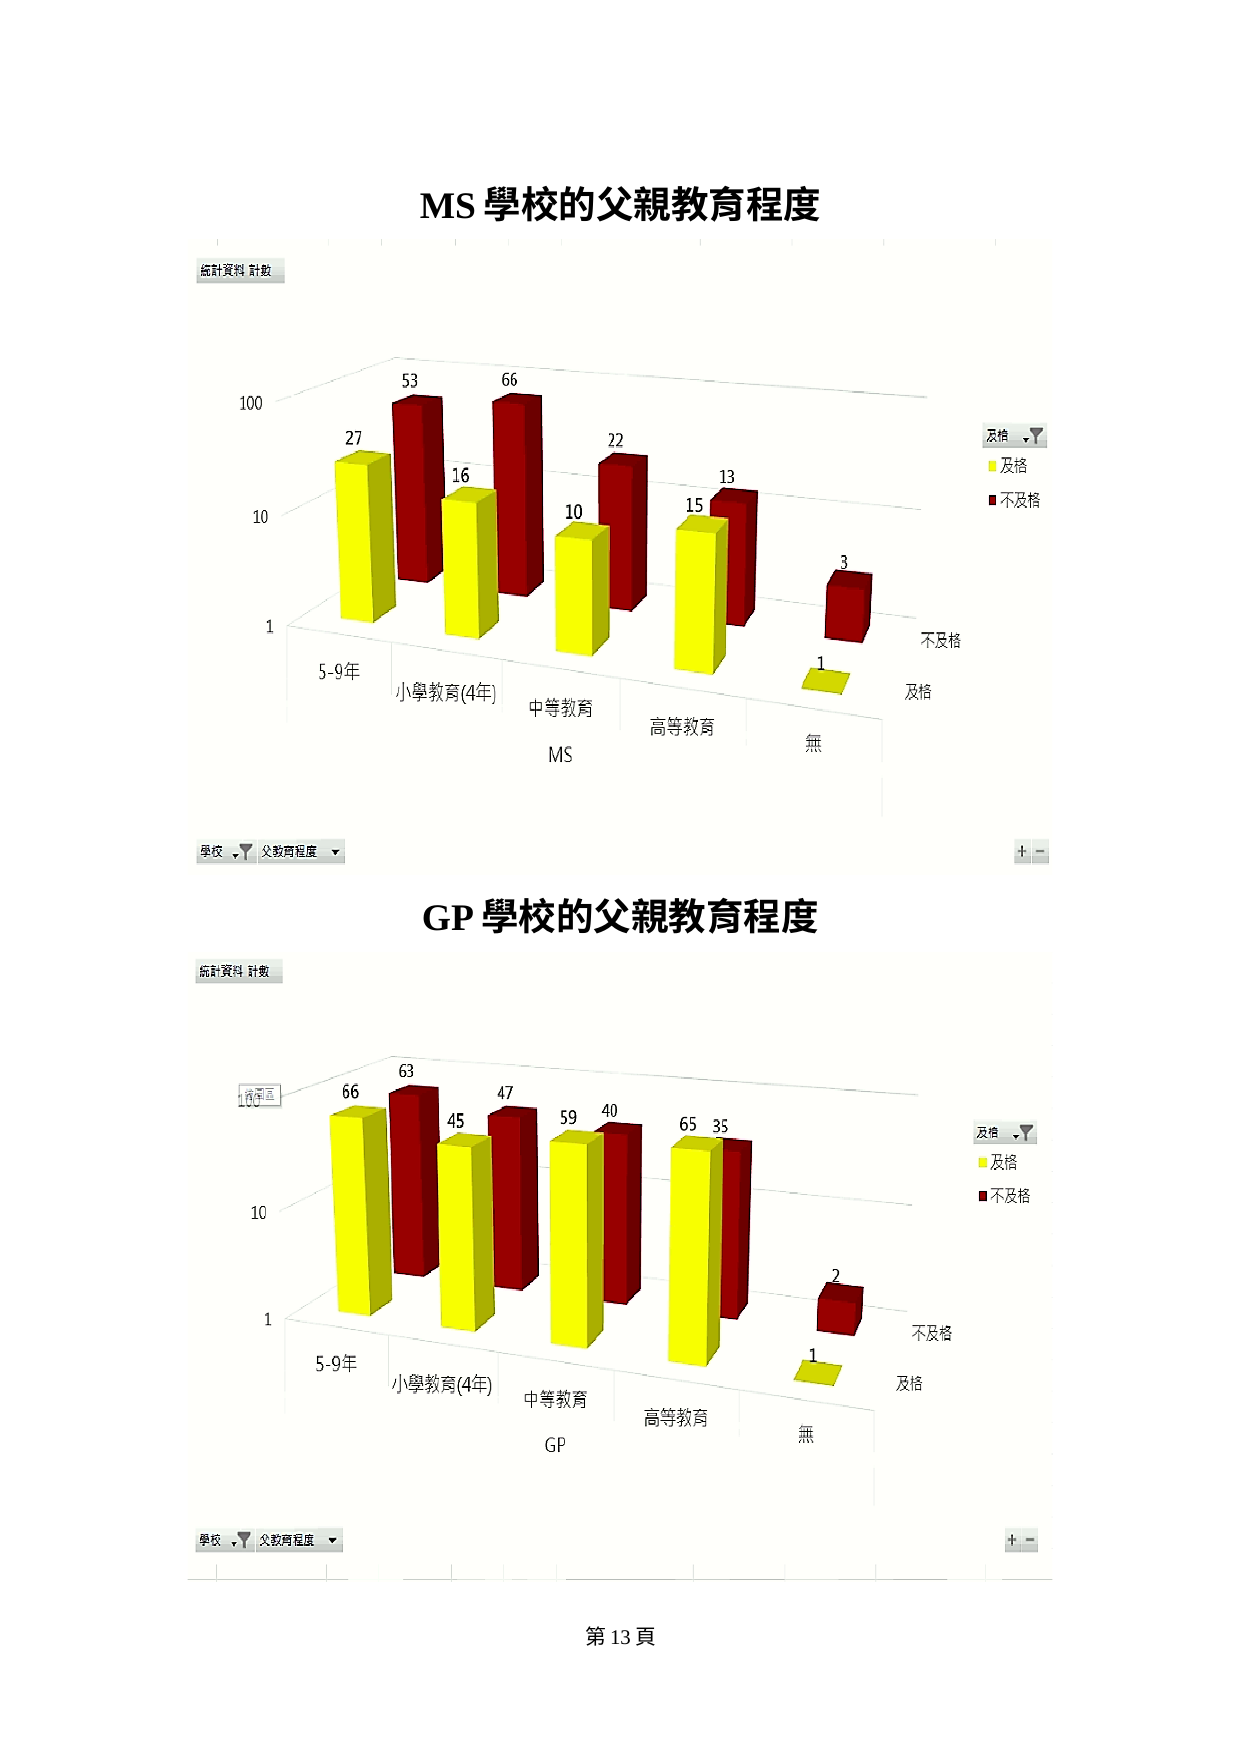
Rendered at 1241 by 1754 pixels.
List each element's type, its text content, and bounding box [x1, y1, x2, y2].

text MS學校的父親教育程度 [187, 164, 1053, 239]
text GP學校的父親教育程度 [187, 877, 1053, 952]
picture [187, 952, 1053, 1582]
picture [187, 239, 1053, 875]
